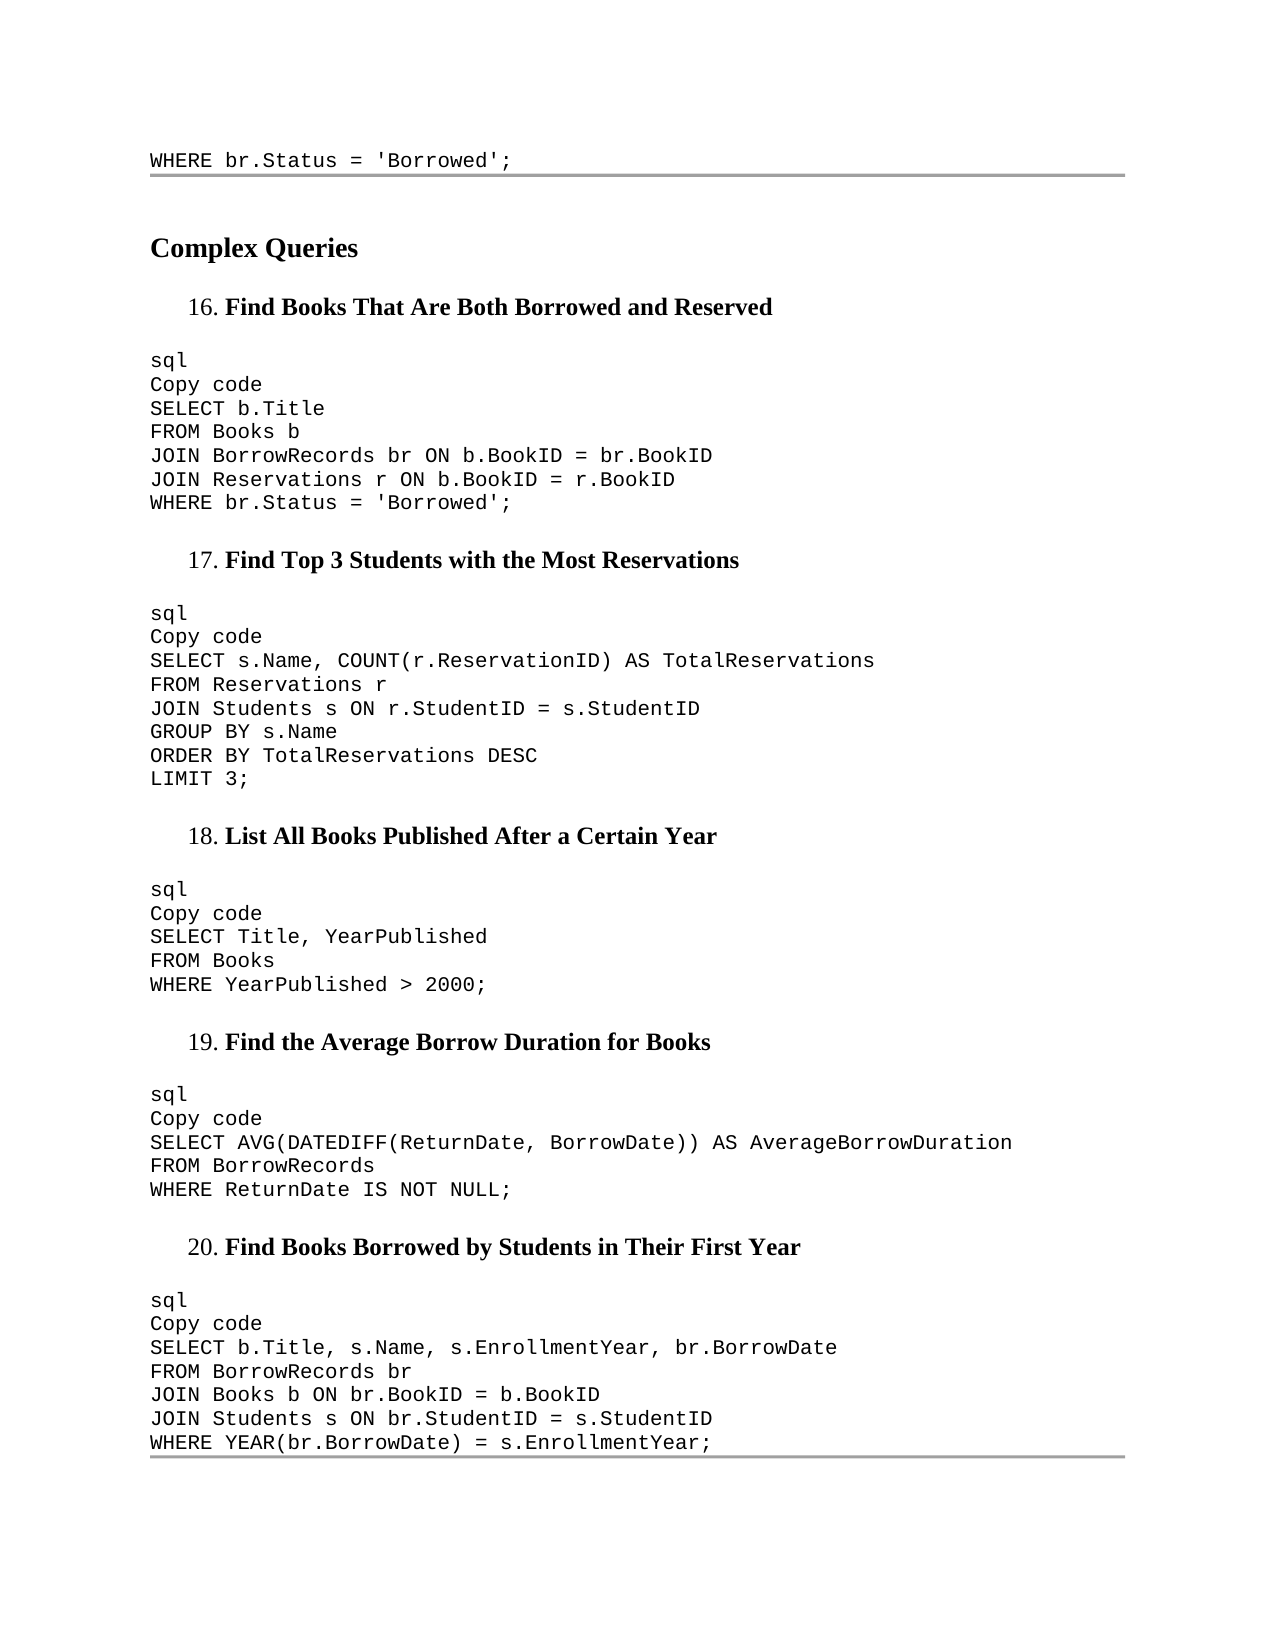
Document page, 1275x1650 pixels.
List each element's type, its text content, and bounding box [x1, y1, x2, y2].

text FROM Books b [150, 421, 1125, 445]
list List All Books Published After a Certain Year [187, 821, 1125, 850]
text sql [150, 879, 1125, 903]
text SELECT AVG(DATEDIFF(ReturnDate, BorrowDate)) AS AverageBorrowDuration [150, 1132, 1125, 1155]
text WHERE YEAR(br.BorrowDate) = s.EnrollmentYear; [150, 1432, 1125, 1455]
text WHERE br.Status = 'Borrowed'; [150, 492, 1125, 516]
text FROM BorrowRecords [150, 1155, 1125, 1179]
text Complex Queries [150, 231, 1125, 263]
text JOIN Books b ON br.BookID = b.BookID [150, 1384, 1125, 1408]
text JOIN Reservations r ON b.BookID = r.BookID [150, 468, 1125, 492]
text WHERE ReturnDate IS NOT NULL; [150, 1179, 1125, 1203]
list Find Books Borrowed by Students in Their First Year [187, 1232, 1125, 1261]
text sql [150, 1290, 1125, 1313]
text JOIN Students s ON r.StudentID = s.StudentID [150, 697, 1125, 721]
list Find Books That Are Both Borrowed and Reserved [187, 292, 1125, 321]
text SELECT b.Title, s.Name, s.EnrollmentYear, br.BorrowDate [150, 1337, 1125, 1361]
text FROM Books [150, 950, 1125, 974]
text Copy code [150, 627, 1125, 650]
text ORDER BY TotalReservations DESC [150, 745, 1125, 768]
text LIMIT 3; [150, 768, 1125, 792]
text WHERE YearPublished > 2000; [150, 974, 1125, 997]
list Find the Average Borrow Duration for Books [187, 1027, 1125, 1055]
text FROM Reservations r [150, 674, 1125, 697]
list Find Top 3 Students with the Most Reservations [187, 545, 1125, 574]
text FROM BorrowRecords br [150, 1361, 1125, 1384]
text sql [150, 1084, 1125, 1108]
text sql [150, 603, 1125, 627]
text WHERE br.Status = 'Borrowed'; [150, 150, 1125, 173]
text Copy code [150, 374, 1125, 398]
text Copy code [150, 1313, 1125, 1337]
text JOIN Students s ON br.StudentID = s.StudentID [150, 1408, 1125, 1432]
text Copy code [150, 903, 1125, 926]
text SELECT Title, YearPublished [150, 926, 1125, 950]
text JOIN BorrowRecords br ON b.BookID = br.BookID [150, 445, 1125, 468]
text SELECT s.Name, COUNT(r.ReservationID) AS TotalReservations [150, 650, 1125, 674]
text GROUP BY s.Name [150, 721, 1125, 745]
text Copy code [150, 1108, 1125, 1132]
text sql [150, 350, 1125, 374]
text SELECT b.Title [150, 398, 1125, 421]
